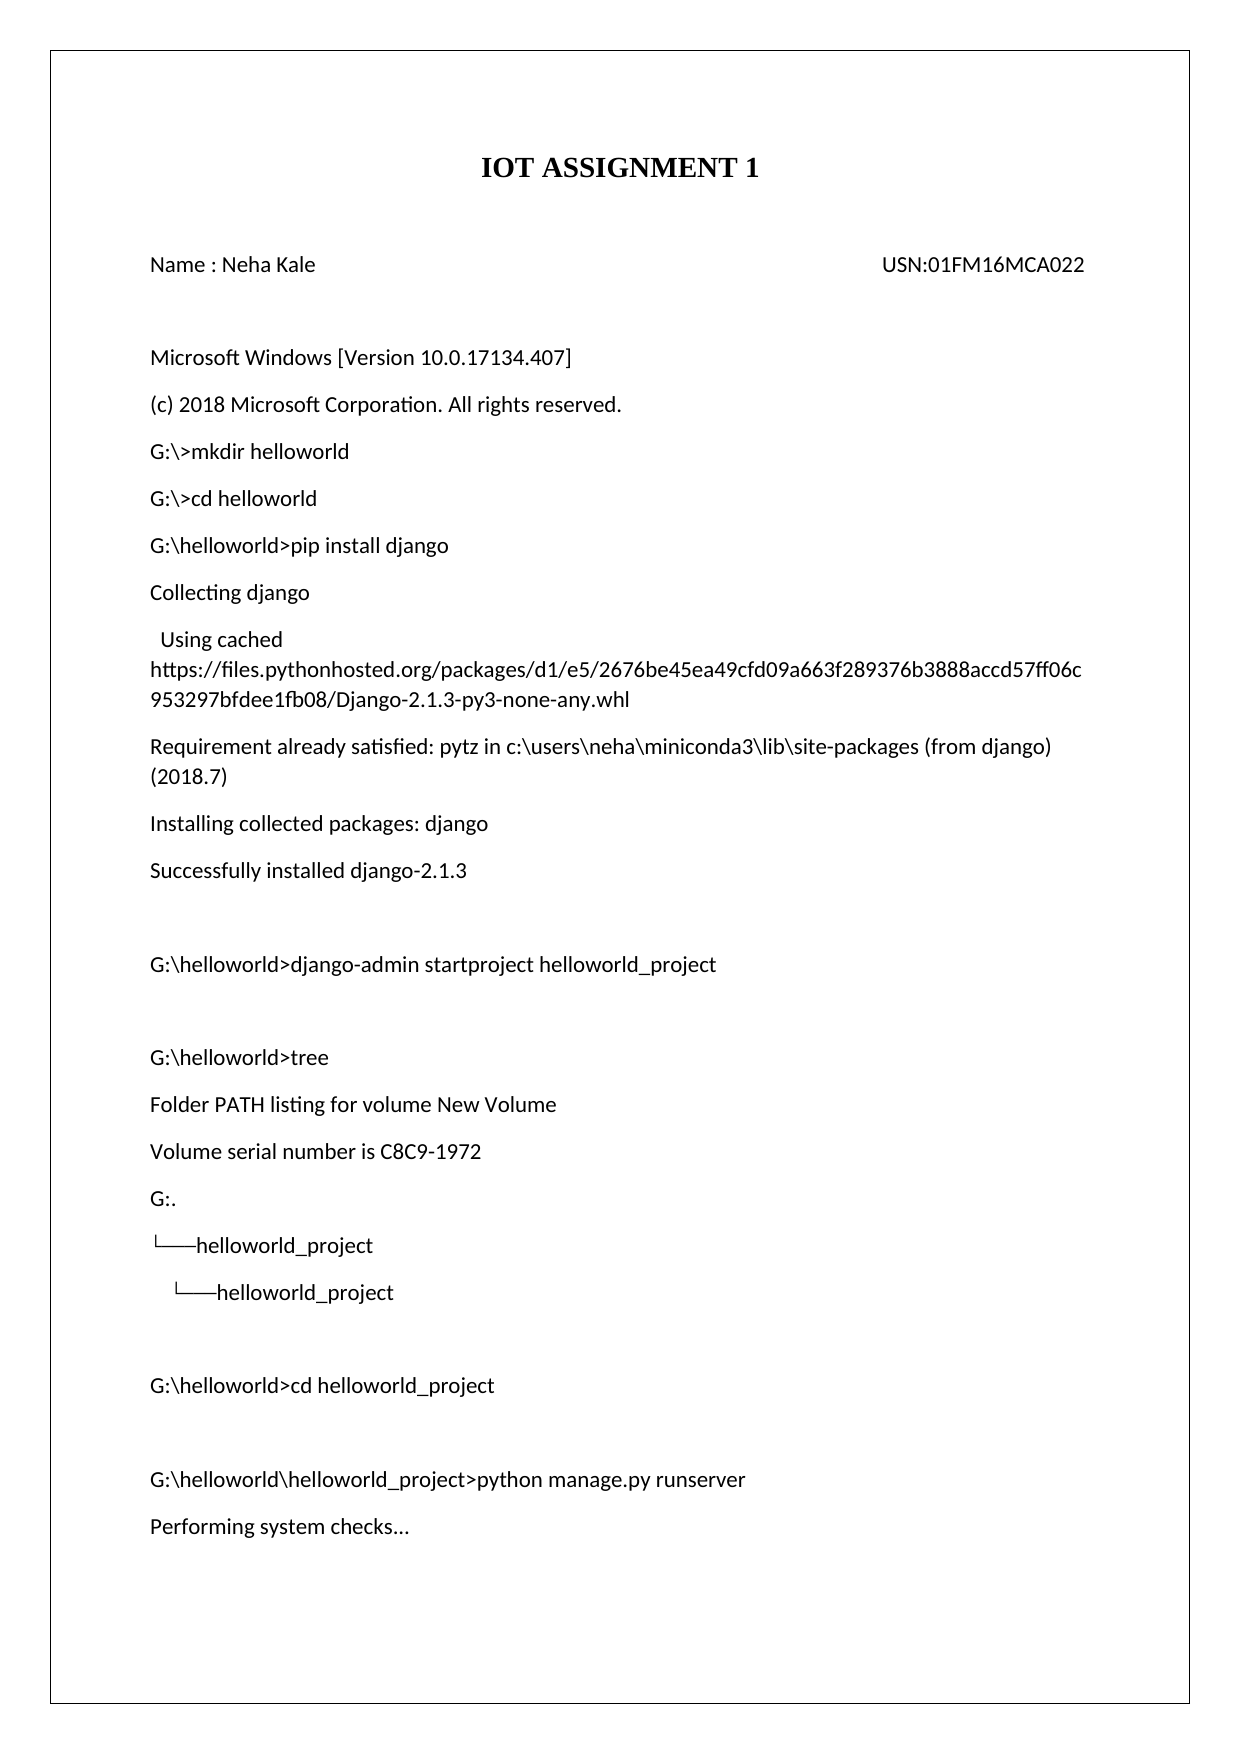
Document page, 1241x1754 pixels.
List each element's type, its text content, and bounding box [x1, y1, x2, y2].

text IOT ASSIGNMENT 1 [150, 150, 1090, 183]
text G:\helloworld\helloworld_project>python manage.py runserver [150, 1465, 1090, 1493]
text G:\helloworld>django-admin startproject helloworld_project [150, 950, 1090, 978]
text G:. [150, 1184, 1090, 1212]
text Successfully installed django-2.1.3 [150, 856, 1090, 884]
text Name : Neha Kale USN:01FM16MCA022 [150, 250, 1090, 278]
text └───helloworld_project [150, 1231, 1090, 1259]
text Collecting django [150, 578, 1090, 606]
text Volume serial number is C8C9-1972 [150, 1137, 1090, 1165]
text G:\helloworld>tree [150, 1043, 1090, 1071]
text └───helloworld_project [150, 1278, 1090, 1306]
text G:\helloworld>pip install django [150, 531, 1090, 559]
text Installing collected packages: django [150, 809, 1090, 837]
text (c) 2018 Microsoft Corporation. All rights reserved. [150, 390, 1090, 418]
text G:\helloworld>cd helloworld_project [150, 1372, 1090, 1399]
text G:\>mkdir helloworld [150, 437, 1090, 465]
text Using cached https://files.pythonhosted.org/packages/d1/e5/2676be45ea49cfd09a663f289376b3888accd57ff06c953297bfdee1fb08/Django-2.1.3-py3-none-any.whl [150, 625, 1090, 713]
text Performing system checks... [150, 1512, 1090, 1540]
text Microsoft Windows [Version 10.0.17134.407] [150, 343, 1090, 371]
text Requirement already satisfied: pytz in c:\users\neha\miniconda3\lib\site-packages (from django) (2018.7) [150, 732, 1090, 790]
text Folder PATH listing for volume New Volume [150, 1090, 1090, 1118]
text G:\>cd helloworld [150, 484, 1090, 512]
